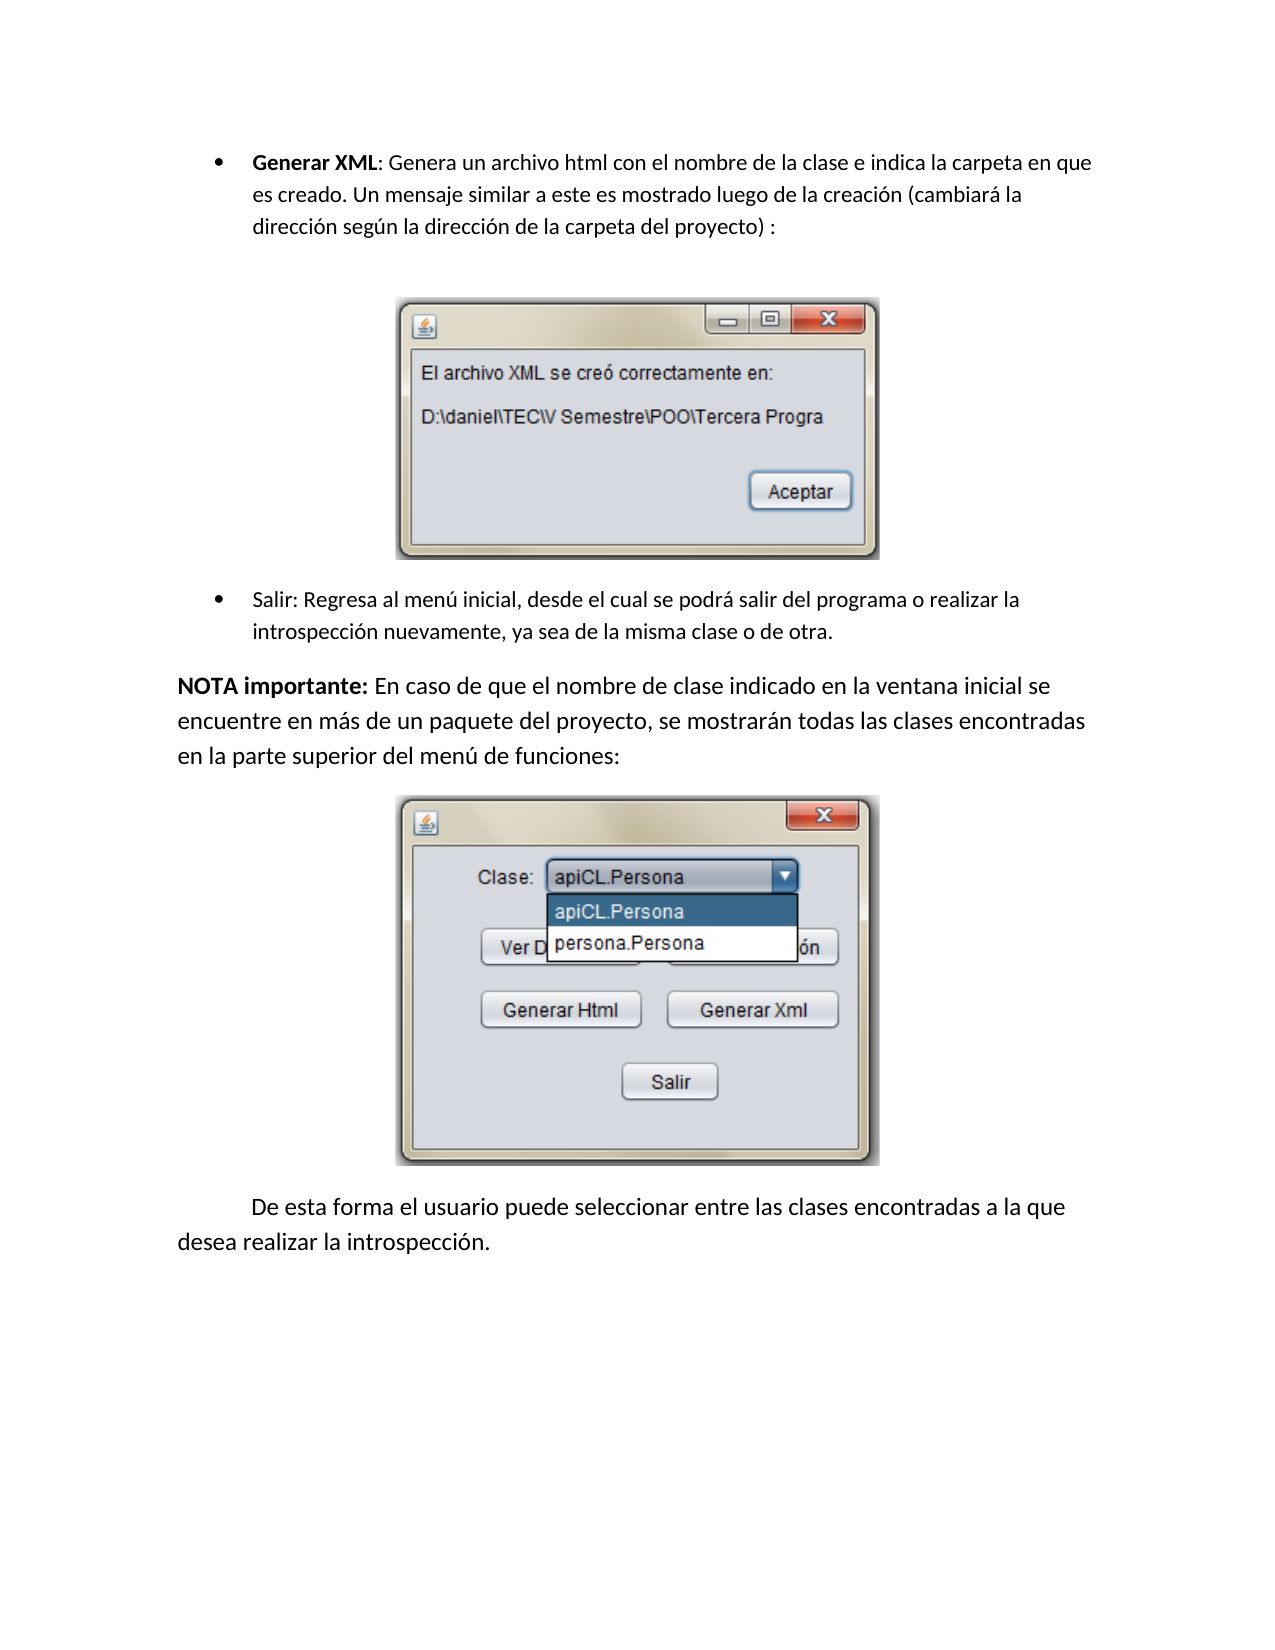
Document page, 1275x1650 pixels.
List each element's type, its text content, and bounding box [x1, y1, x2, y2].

picture [395, 297, 880, 560]
picture [395, 795, 880, 1166]
list Salir: Regresa al menú inicial, desde el cual se podrá salir del programa o realizar la introspección nuevamente, ya sea de la misma clase o de otra. [215, 585, 1098, 645]
list Generar XML: Genera un archivo html con el nombre de la clase e indica la carpeta en que es creado. Un mensaje similar a este es mostrado luego de la creación (cambiará la dirección según la dirección de la carpeta del proyecto) : [215, 148, 1098, 240]
text NOTA importante: En caso de que el nombre de clase indicado en la ventana inicial se encuentre en más de un paquete del proyecto, se mostrarán todas las clases encontradas en la parte superior del menú de funciones: [177, 670, 1098, 770]
text De esta forma el usuario puede seleccionar entre las clases encontradas a la que desea realizar la introspección. [177, 1191, 1098, 1257]
